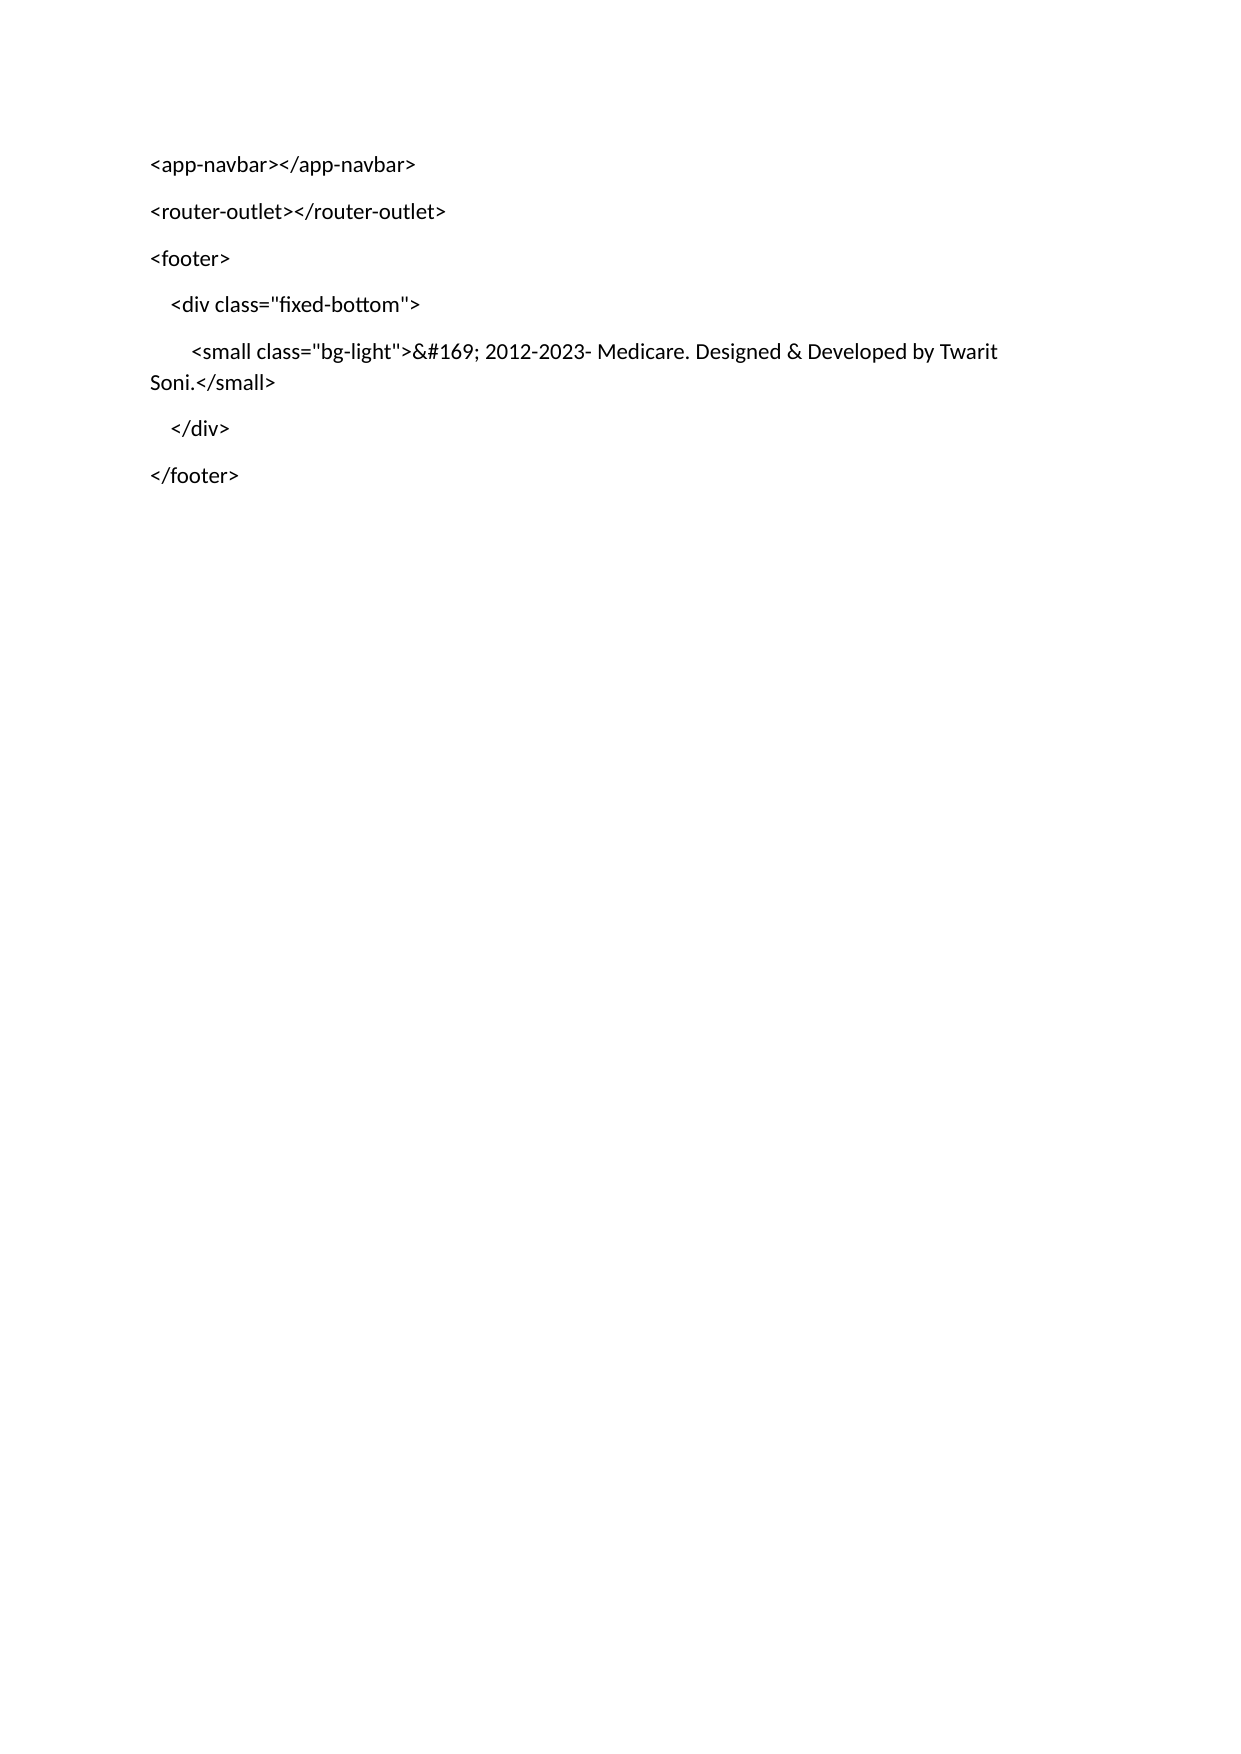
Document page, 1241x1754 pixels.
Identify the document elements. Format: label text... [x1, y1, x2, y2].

text <footer> [150, 244, 1090, 272]
text </footer> [150, 461, 1090, 489]
text </div> [150, 414, 1090, 443]
text <router-outlet></router-outlet> [150, 197, 1090, 225]
text <app-navbar></app-navbar> [150, 150, 1090, 178]
text <div class="fixed-bottom"> [150, 291, 1090, 319]
text <small class="bg-light">&#169; 2012-2023- Medicare. Designed & Developed by Twarit Soni.</small> [150, 337, 1090, 396]
